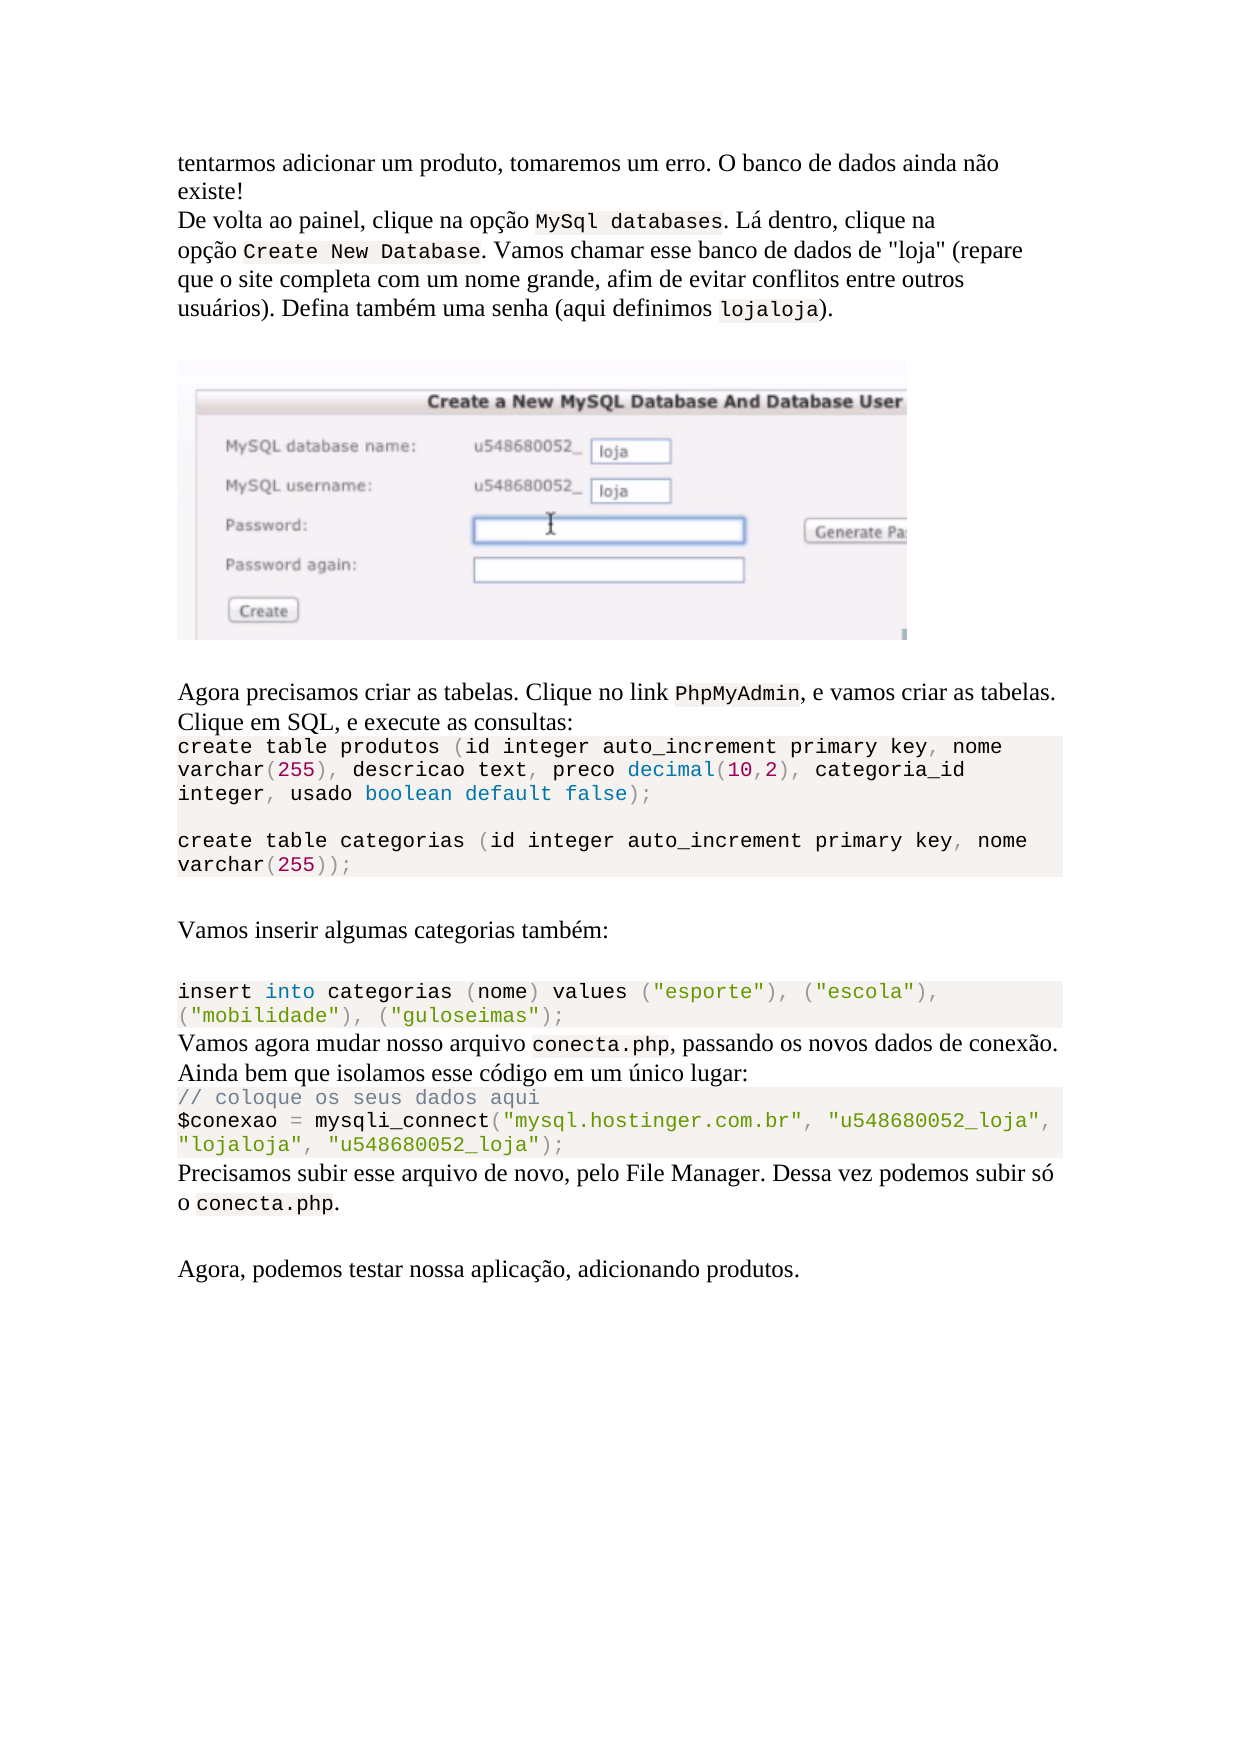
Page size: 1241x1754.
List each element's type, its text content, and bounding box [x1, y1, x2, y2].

text Agora precisamos criar as tabelas. Clique no link PhpMyAdmin, e vamos criar as tabelas. Clique em SQL, e execute as consultas: [177, 677, 1063, 736]
text Agora, podemos testar nossa aplicação, adicionando produtos. [177, 1254, 1063, 1282]
text create table produtos (id integer auto_increment primary key, nome varchar(255), descricao text, preco decimal(10,2), categoria_id integer, usado boolean default false); [177, 736, 1063, 807]
text create table categorias (id integer auto_increment primary key, nome varchar(255)); [177, 830, 1063, 877]
text De volta ao painel, clique na opção MySql databases. Lá dentro, clique na opção Create New Database. Vamos chamar esse banco de dados de "loja" (repare que o site completa com um nome grande, afim de evitar conflitos entre outros usuários). Defina também uma senha (aqui definimos lojaloja). [177, 205, 1063, 323]
picture [177, 360, 907, 640]
text Precisamos subir esse arquivo de novo, pelo File Manager. Dessa vez podemos subir só o conecta.php. [177, 1158, 1063, 1216]
text Vamos inserir algumas categorias também: [177, 915, 1063, 944]
text $conexao = mysqli_connect("mysql.hostinger.com.br", "u548680052_loja", "lojaloja", "u548680052_loja"); [177, 1111, 1063, 1158]
text // coloque os seus dados aqui [177, 1087, 1063, 1111]
text insert into categorias (nome) values ("esporte"), ("escola"), ("mobilidade"), ("guloseimas"); [177, 981, 1063, 1028]
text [177, 148, 1063, 205]
text Vamos agora mudar nosso arquivo conecta.php, passando os novos dados de conexão. Ainda bem que isolamos esse código em um único lugar: [177, 1028, 1063, 1087]
